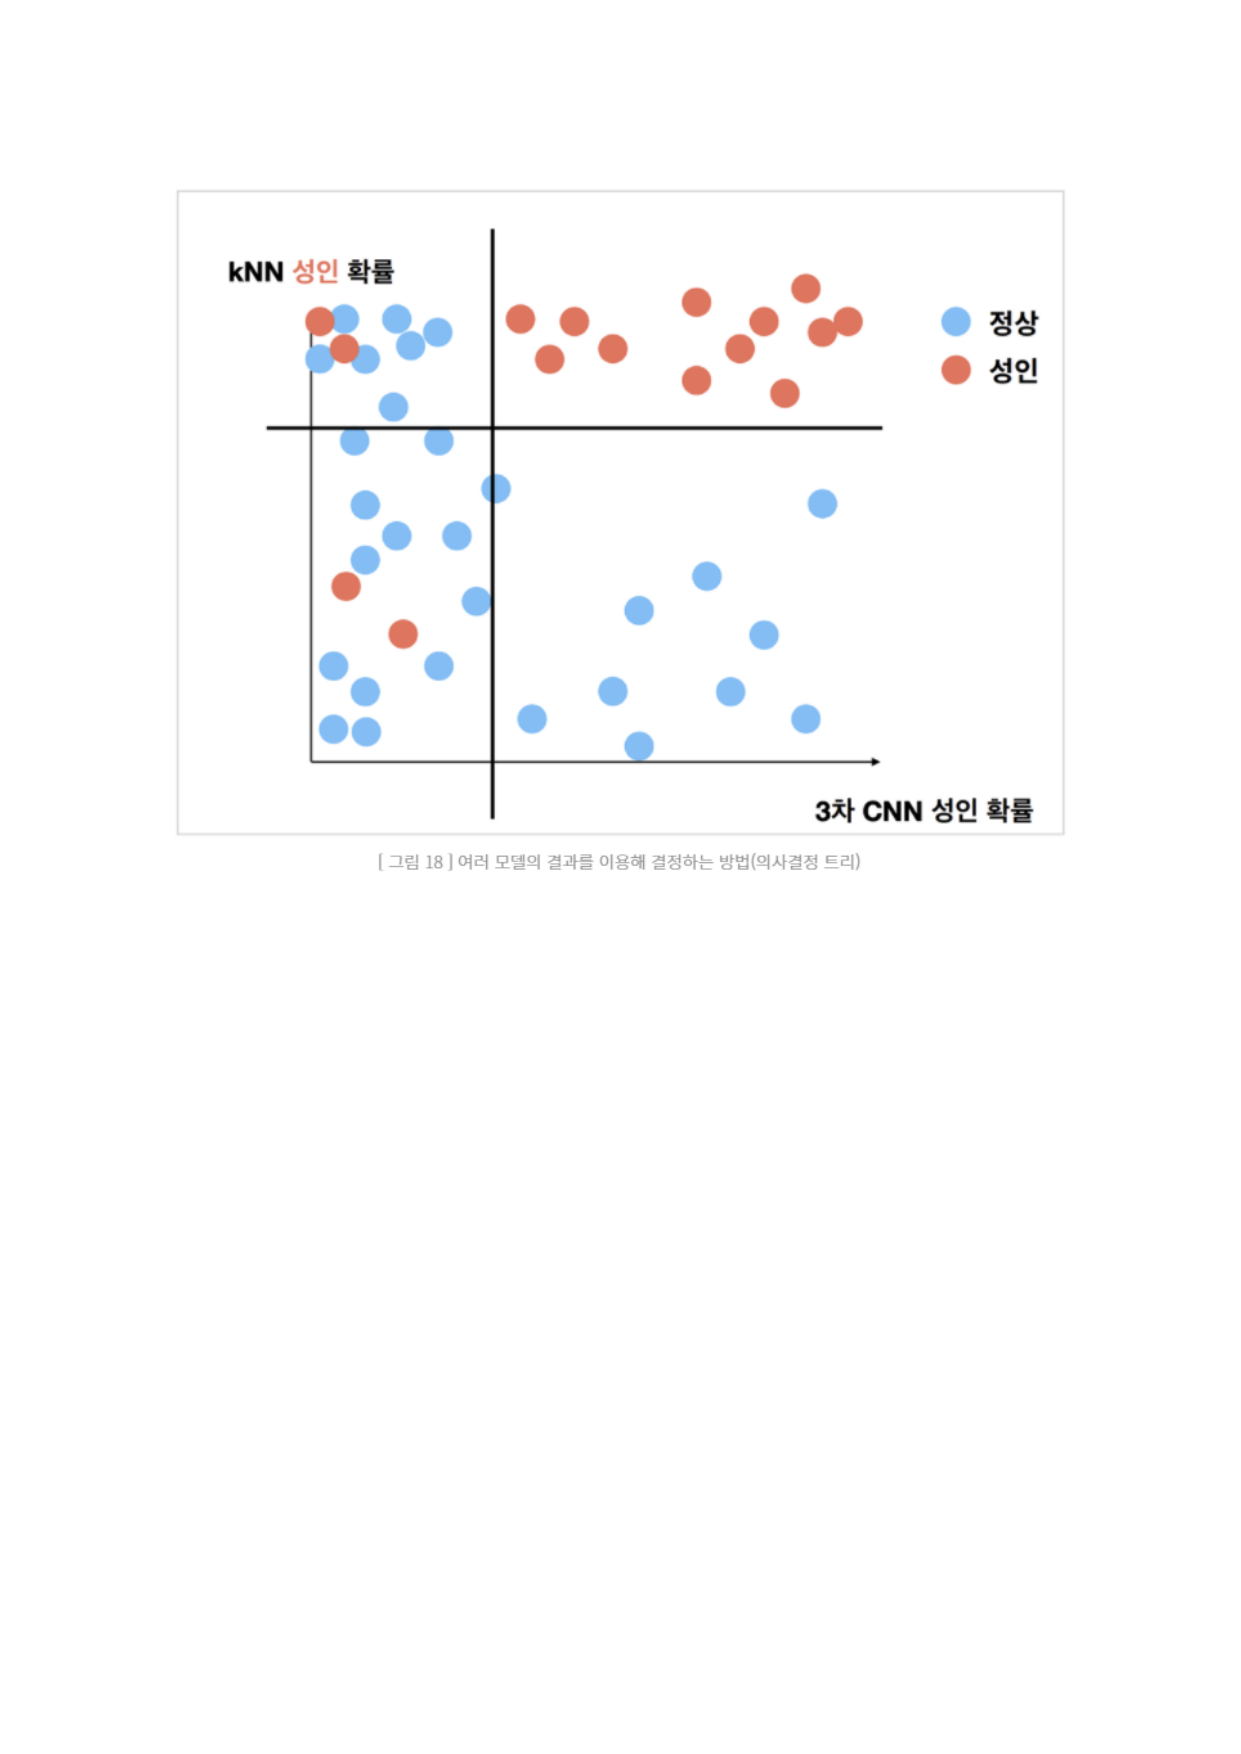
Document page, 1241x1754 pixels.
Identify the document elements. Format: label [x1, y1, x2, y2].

picture [150, 177, 1091, 893]
